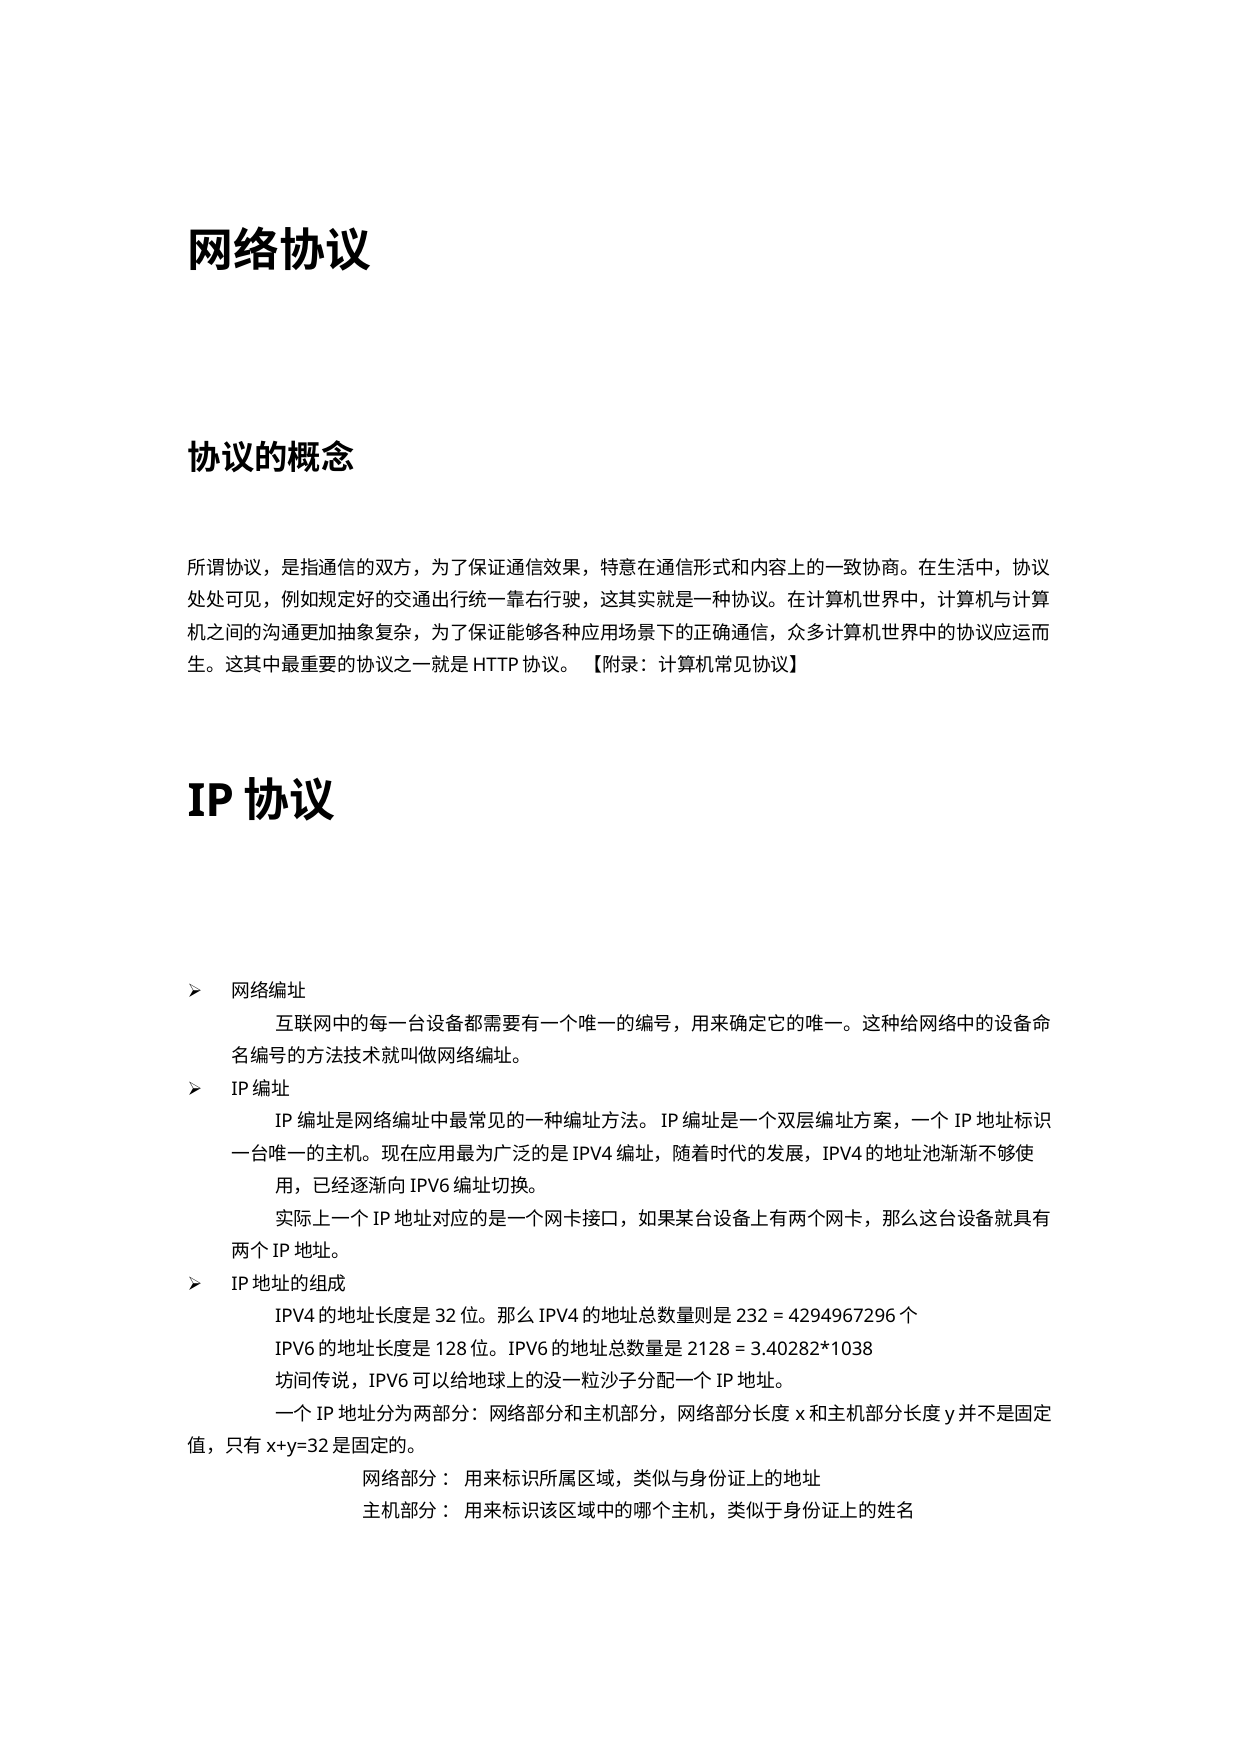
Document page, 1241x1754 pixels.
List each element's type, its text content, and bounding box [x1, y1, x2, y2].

text 实际上一个IP地址对应的是一个网卡接口，如果某台设备上有两个网卡，那么这台设备就具有两个IP地址。 [231, 1201, 1053, 1266]
list IP编址 [187, 1071, 1053, 1103]
text 所谓协议，是指通信的双方，为了保证通信效果，特意在通信形式和内容上的一致协商。在生活中，协议处处可见，例如规定好的交通出行统一靠右行驶，这其实就是一种协议。在计算机世界中，计算机与计算机之间的沟通更加抽象复杂，为了保证能够各种应用场景下的正确通信，众多计算机世界中的协议应运而生。这其中最重要的协议之一就是HTTP协议。 【附录：计算机常见协议】 [187, 550, 1053, 680]
list IP地址的组成 [187, 1266, 1053, 1298]
subtitle 网络协议 [187, 197, 1053, 295]
text 主机部分 ： 用来标识该区域中的哪个主机，类似于身份证上的姓名 [187, 1493, 1053, 1526]
text 坊间传说，IPV6可以给地球上的没一粒沙子分配一个IP地址。 [187, 1363, 1053, 1396]
subtitle IP协议 [187, 748, 1053, 845]
subtitle 协议的概念 [187, 423, 1053, 488]
text IPV6的地址长度是128位。IPV6的地址总数量是 2128 = 3.40282*1038 [187, 1331, 1053, 1363]
text 互联网中的每一台设备都需要有一个唯一的编号，用来确定它的唯一。这种给网络中的设备命名编号的方法技术就叫做网络编址。 [231, 1006, 1053, 1071]
text 用，已经逐渐向IPV6编址切换。 [231, 1168, 1053, 1201]
text 一个IP地址分为两部分：网络部分和主机部分，网络部分长度x和主机部分长度y并不是固定值，只有x+y=32是固定的。 [187, 1396, 1053, 1461]
list 网络编址 [187, 973, 1053, 1006]
text IP编址是网络编址中最常见的一种编址方法。IP编址是一个双层编址方案，一个IP地址标识一台唯一的主机。现在应用最为广泛的是IPV4编址，随着时代的发展，IPV4的地址池渐渐不够使 [231, 1103, 1053, 1168]
text 网络部分 ： 用来标识所属区域，类似与身份证上的地址 [187, 1461, 1053, 1493]
list IPV4的地址长度是32位。那么IPV4的地址总数量则是232 = 4294967296个 [231, 1298, 1053, 1331]
